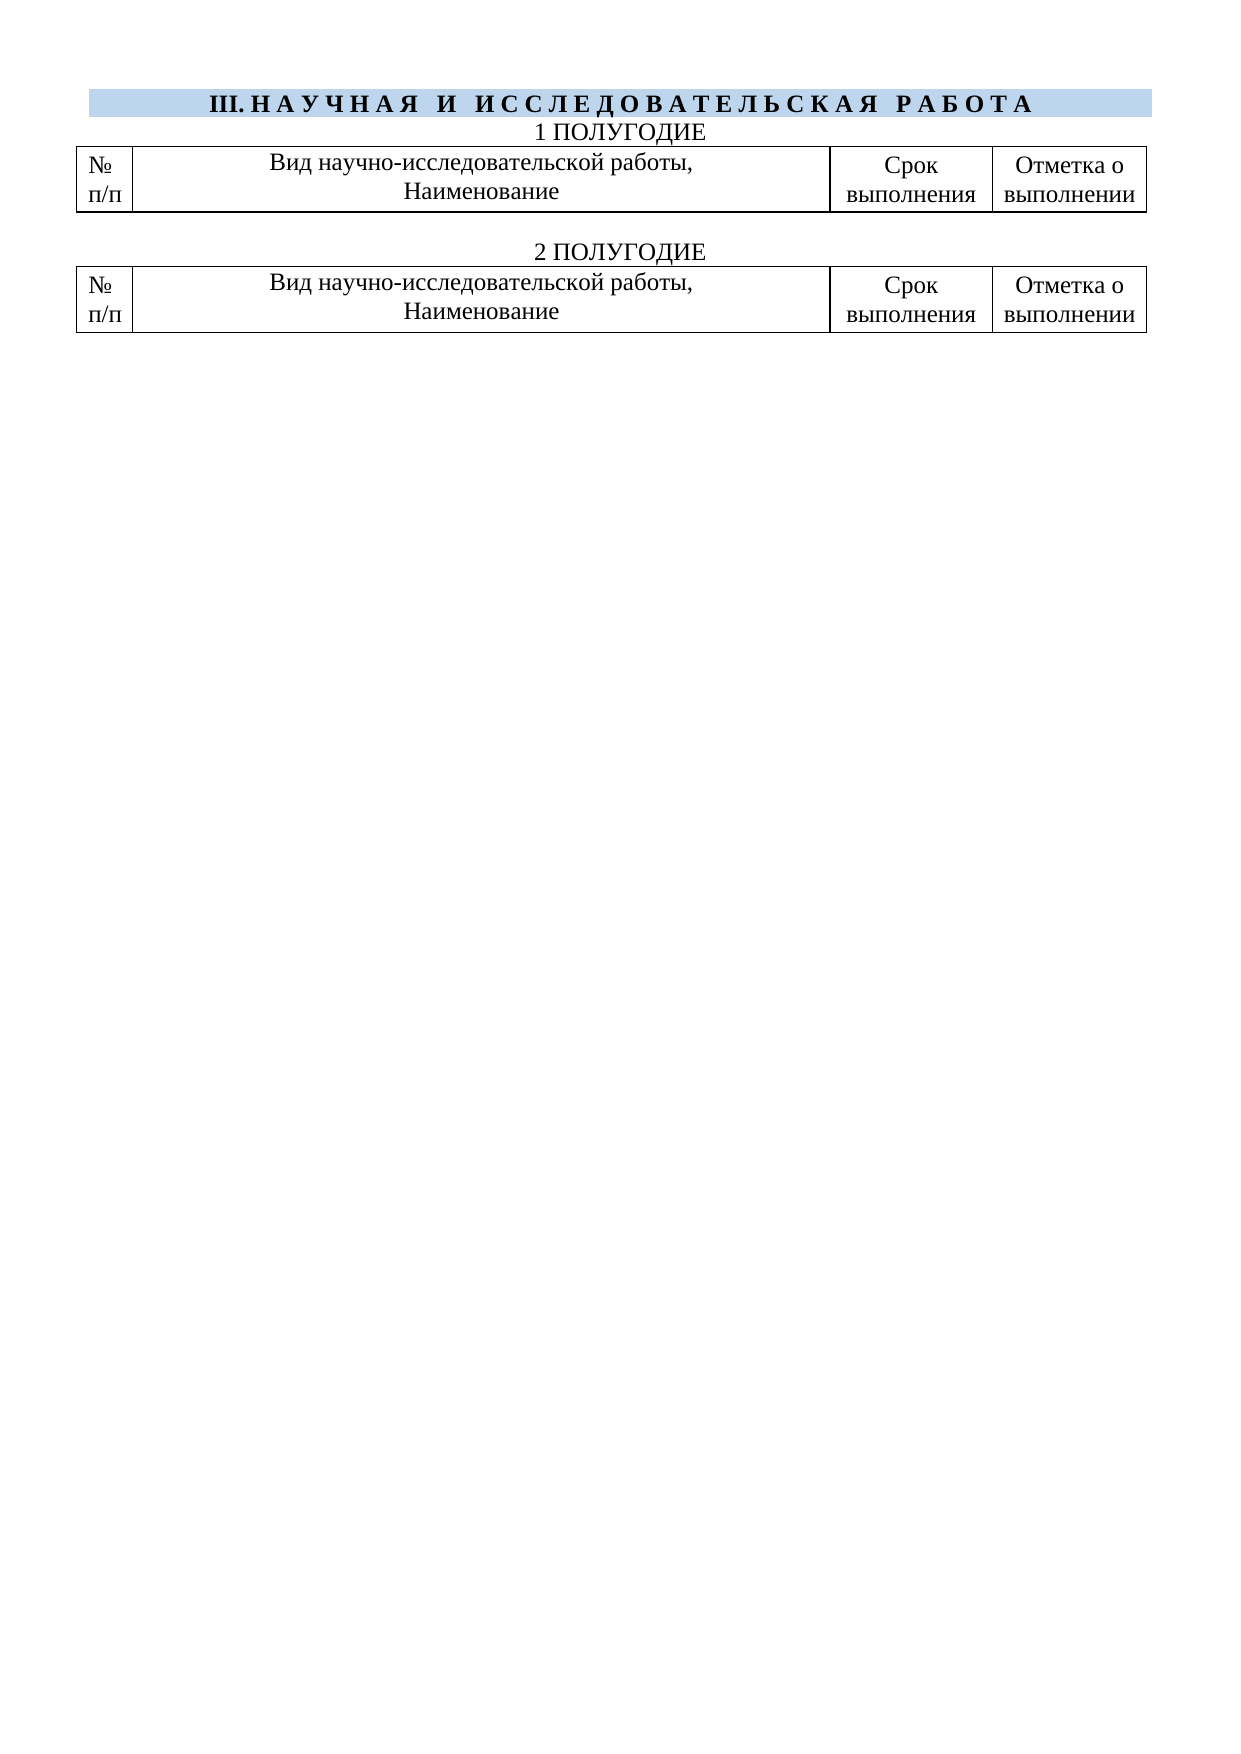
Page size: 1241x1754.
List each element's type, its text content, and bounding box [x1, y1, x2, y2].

subtitle III. Н А У Ч Н А Я И И С С Л Е Д О В А Т Е Л Ь С К А Я Р А Б О Т А [89, 89, 1152, 117]
table_header Вид научно-исследовательской работы, Наименование [133, 147, 829, 211]
table_header Срок выполнения [831, 267, 992, 332]
table_header Отметка о выполнении [993, 267, 1146, 332]
table_header № п/п [77, 147, 132, 211]
text 1 ПОЛУГОДИЕ [89, 117, 1152, 146]
table_header № п/п [77, 267, 132, 332]
text 2 ПОЛУГОДИЕ [89, 237, 1152, 266]
table_header Отметка о выполнении [993, 147, 1146, 211]
table_header Вид научно-исследовательской работы, Наименование [133, 267, 829, 332]
table_header Срок выполнения [831, 147, 992, 211]
